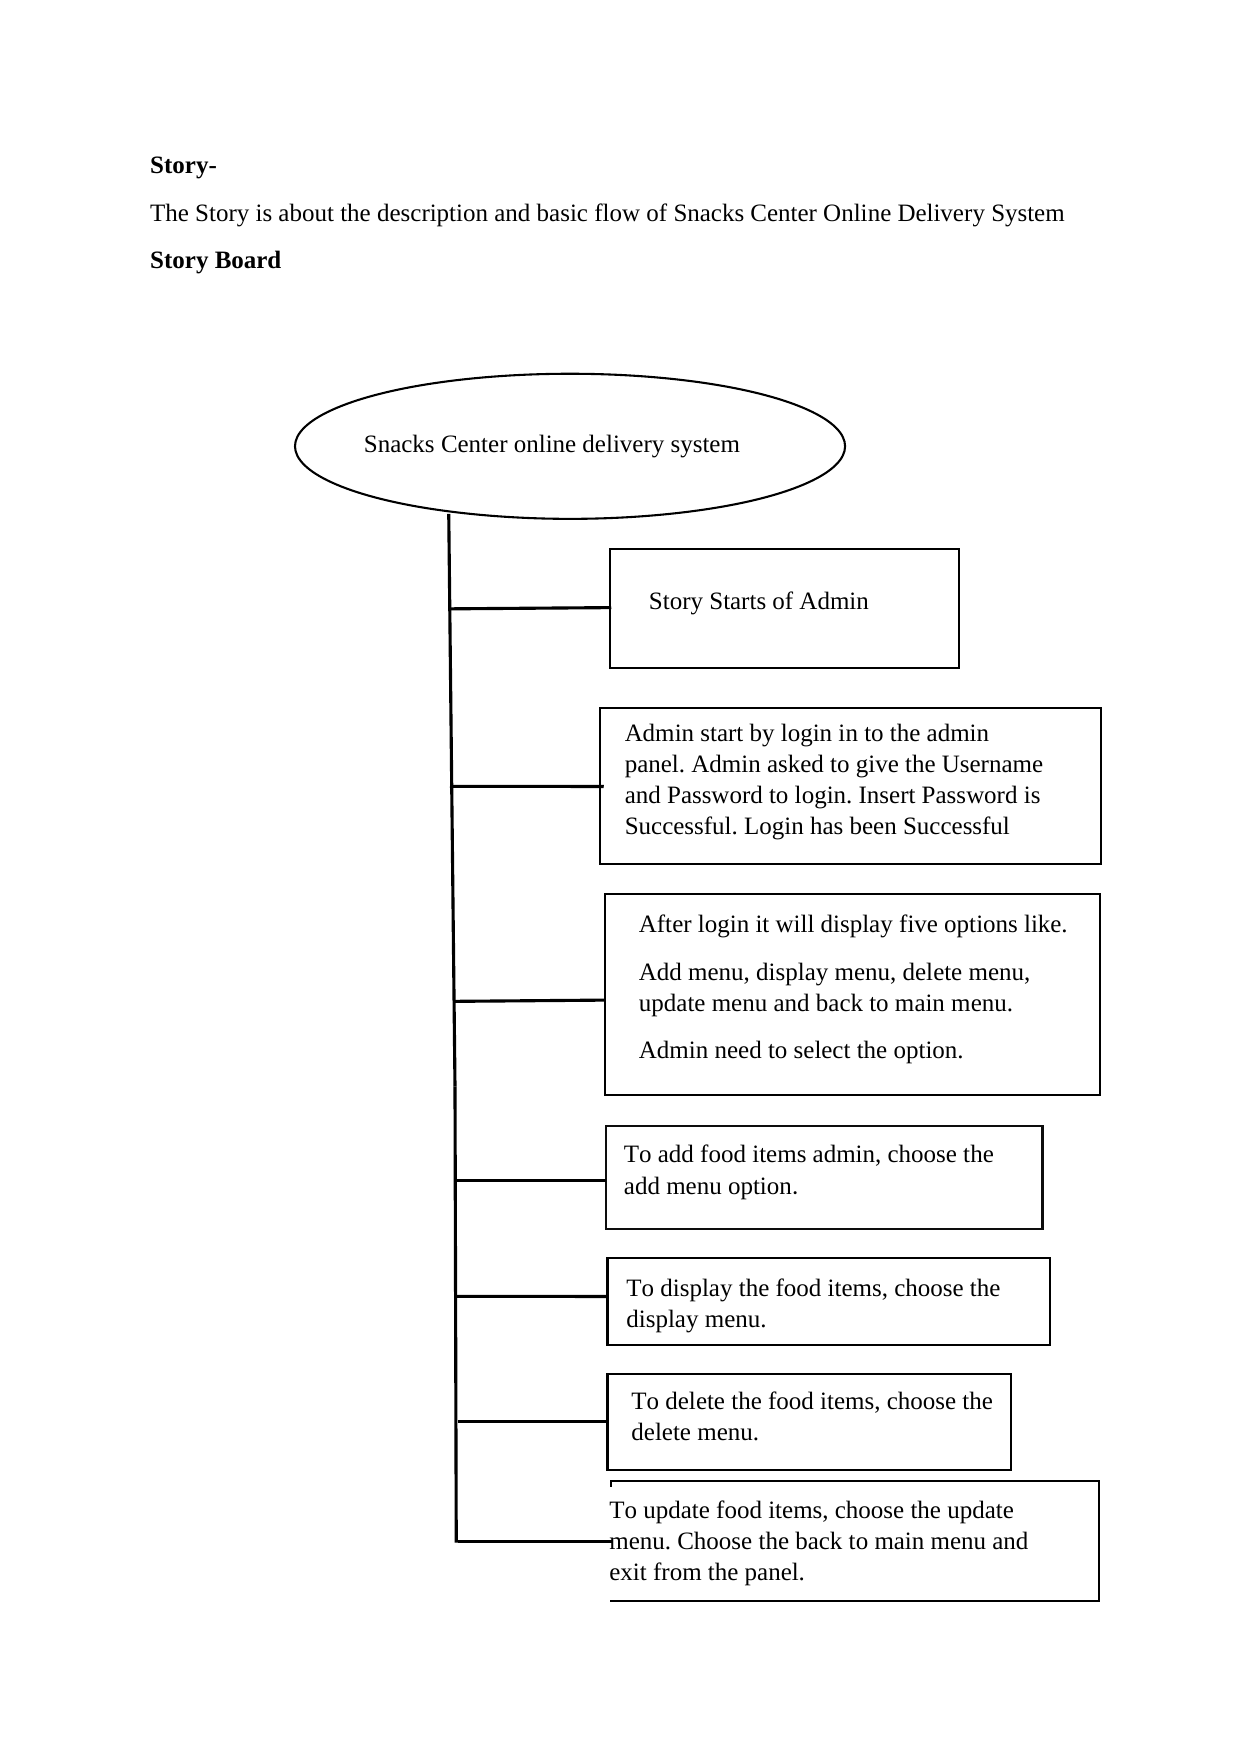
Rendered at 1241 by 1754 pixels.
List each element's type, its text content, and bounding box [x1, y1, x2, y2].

text Story Board [150, 245, 1090, 274]
text Story- [150, 150, 1090, 179]
text The Story is about the description and basic flow of Snacks Center Online Delivery System [150, 198, 1090, 226]
